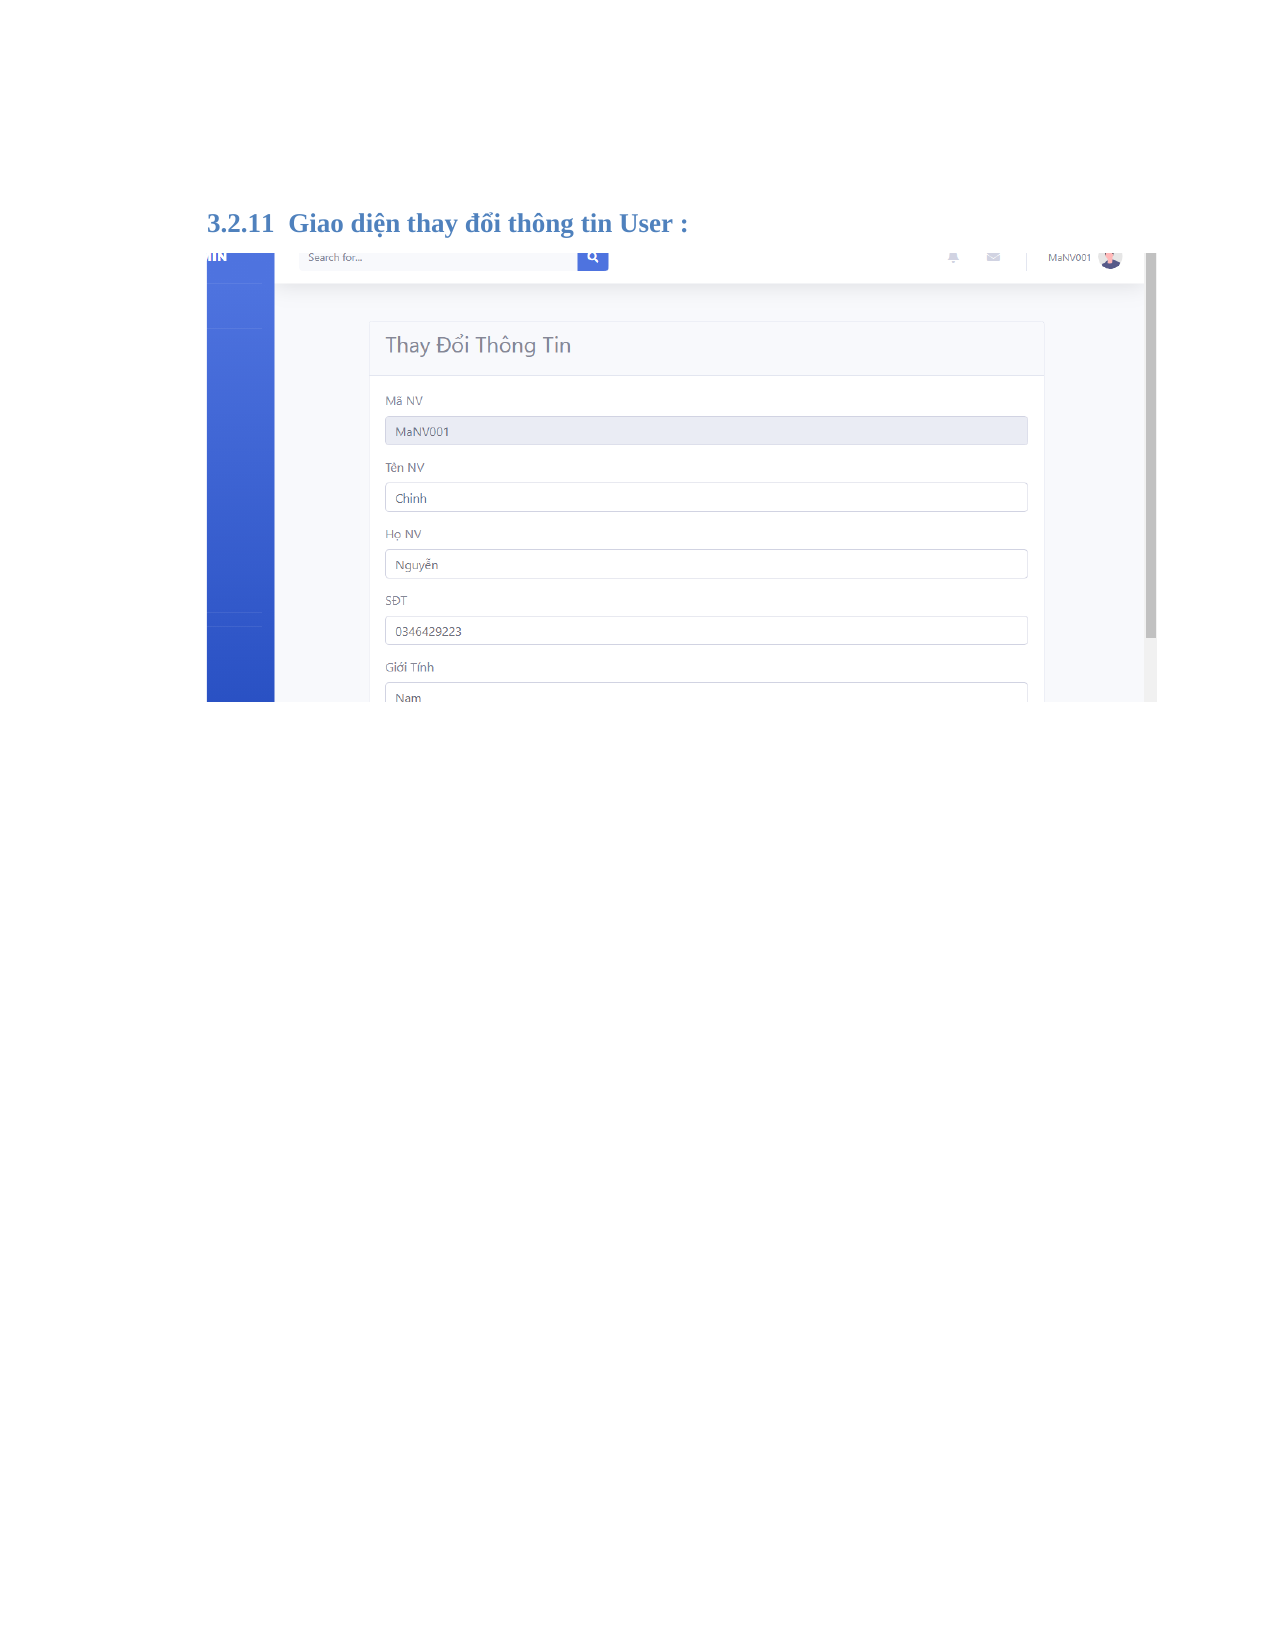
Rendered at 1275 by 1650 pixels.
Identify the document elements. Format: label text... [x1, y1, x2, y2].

picture [206, 253, 1157, 702]
subtitle 3.2.11 Giao diện thay đổi thông tin User : [207, 207, 1157, 238]
